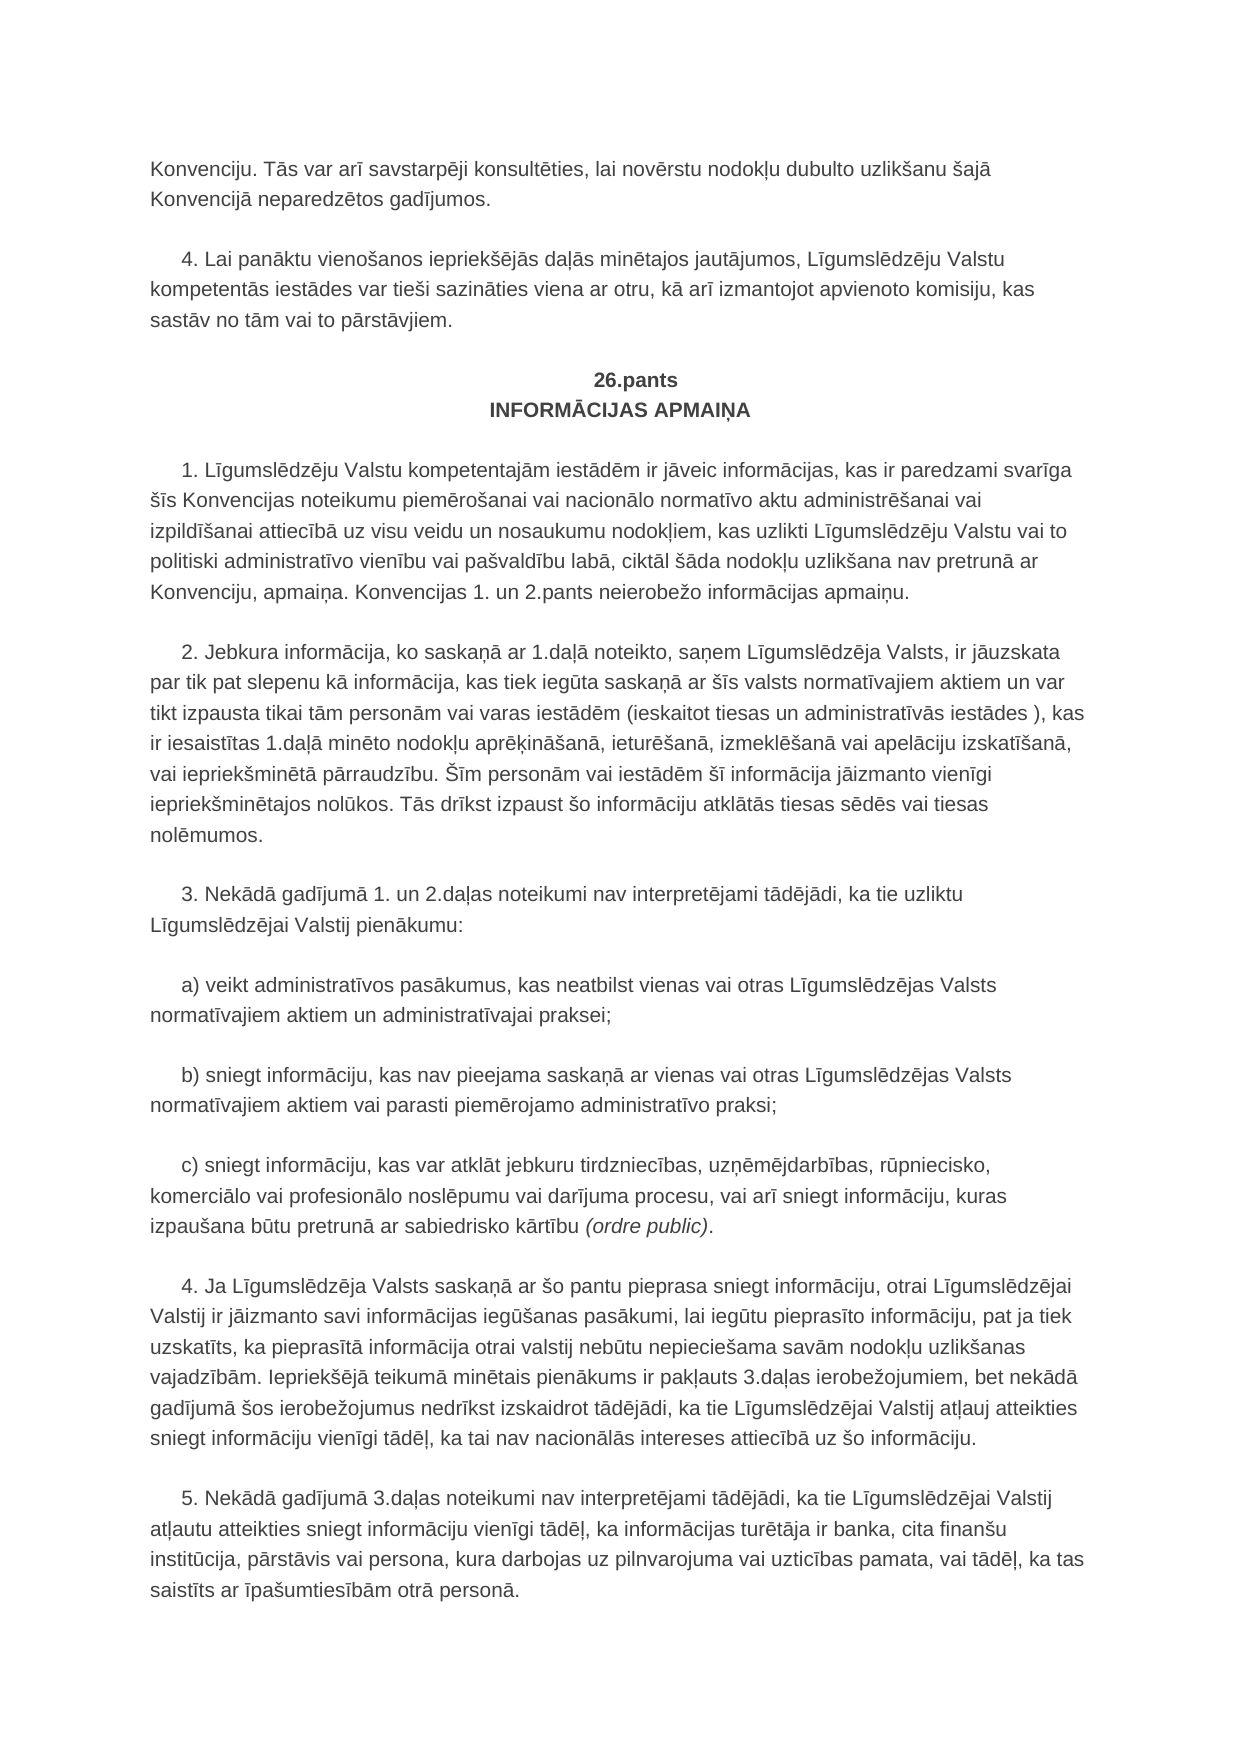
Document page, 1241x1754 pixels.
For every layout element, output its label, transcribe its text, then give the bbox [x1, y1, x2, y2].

text 26.pants INFORMĀCIJAS APMAIŅA [150, 361, 1090, 422]
text 2. Jebkura informācija, ko saskaņā ar 1.daļā noteikto, saņem Līgumslēdzēja Valsts, ir jāuzskata par tik pat slepenu kā informācija, kas tiek iegūta saskaņā ar šīs valsts normatīvajiem aktiem un var tikt izpausta tikai tām personām vai varas iestādēm (ieskaitot tiesas un administratīvās iestādes ), kas ir iesaistītas 1.daļā minēto nodokļu aprēķināšanā, ieturēšanā, izmeklēšanā vai apelāciju izskatīšanā, vai iepriekšminētā pārraudzību. Šīm personām vai iestādēm šī informācija jāizmanto vienīgi iepriekšminētajos nolūkos. Tās drīkst izpaust šo informāciju atklātās tiesas sēdēs vai tiesas nolēmumos. [150, 633, 1090, 847]
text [150, 150, 1090, 211]
text 4. Ja Līgumslēdzēja Valsts saskaņā ar šo pantu pieprasa sniegt informāciju, otrai Līgumslēdzējai Valstij ir jāizmanto savi informācijas iegūšanas pasākumi, lai iegūtu pieprasīto informāciju, pat ja tiek uzskatīts, ka pieprasītā informācija otrai valstij nebūtu nepieciešama savām nodokļu uzlikšanas vajadzībām. Iepriekšējā teikumā minētais pienākums ir pakļauts 3.daļas ierobežojumiem, bet nekādā gadījumā šos ierobežojumus nedrīkst izskaidrot tādējādi, ka tie Līgumslēdzējai Valstij atļauj atteikties sniegt informāciju vienīgi tādēļ, ka tai nav nacionālās intereses attiecībā uz šo informāciju. [150, 1267, 1090, 1450]
text 3. Nekādā gadījumā 1. un 2.daļas noteikumi nav interpretējami tādējādi, ka tie uzliktu Līgumslēdzējai Valstij pienākumu: [150, 876, 1090, 937]
text c) sniegt informāciju, kas var atklāt jebkuru tirdzniecības, uzņēmējdarbības, rūpniecisko, komerciālo vai profesionālo noslēpumu vai darījuma procesu, vai arī sniegt informāciju, kuras izpaušana būtu pretrunā ar sabiedrisko kārtību (ordre public). [150, 1146, 1090, 1238]
text 4. Lai panāktu vienošanos iepriekšējās daļās minētajos jautājumos, Līgumslēdzēju Valstu kompetentās iestādes var tieši sazināties viena ar otru, kā arī izmantojot apvienoto komisiju, kas sastāv no tām vai to pārstāvjiem. [150, 240, 1090, 332]
text b) sniegt informāciju, kas nav pieejama saskaņā ar vienas vai otras Līgumslēdzējas Valsts normatīvajiem aktiem vai parasti piemērojamo administratīvo praksi; [150, 1056, 1090, 1117]
text a) veikt administratīvos pasākumus, kas neatbilst vienas vai otras Līgumslēdzējas Valsts normatīvajiem aktiem un administratīvajai praksei; [150, 966, 1090, 1027]
text 5. Nekādā gadījumā 3.daļas noteikumi nav interpretējami tādējādi, ka tie Līgumslēdzējai Valstij atļautu atteikties sniegt informāciju vienīgi tādēļ, ka informācijas turētāja ir banka, cita finanšu institūcija, pārstāvis vai persona, kura darbojas uz pilnvarojuma vai uzticības pamata, vai tādēļ, ka tas saistīts ar īpašumtiesībām otrā personā. [150, 1479, 1090, 1601]
text 1. Līgumslēdzēju Valstu kompetentajām iestādēm ir jāveic informācijas, kas ir paredzami svarīga šīs Konvencijas noteikumu piemērošanai vai nacionālo normatīvo aktu administrēšanai vai izpildīšanai attiecībā uz visu veidu un nosaukumu nodokļiem, kas uzlikti Līgumslēdzēju Valstu vai to politiski administratīvo vienību vai pašvaldību labā, ciktāl šāda nodokļu uzlikšana nav pretrunā ar Konvenciju, apmaiņa. Konvencijas 1. un 2.pants neierobežo informācijas apmaiņu. [150, 451, 1090, 604]
